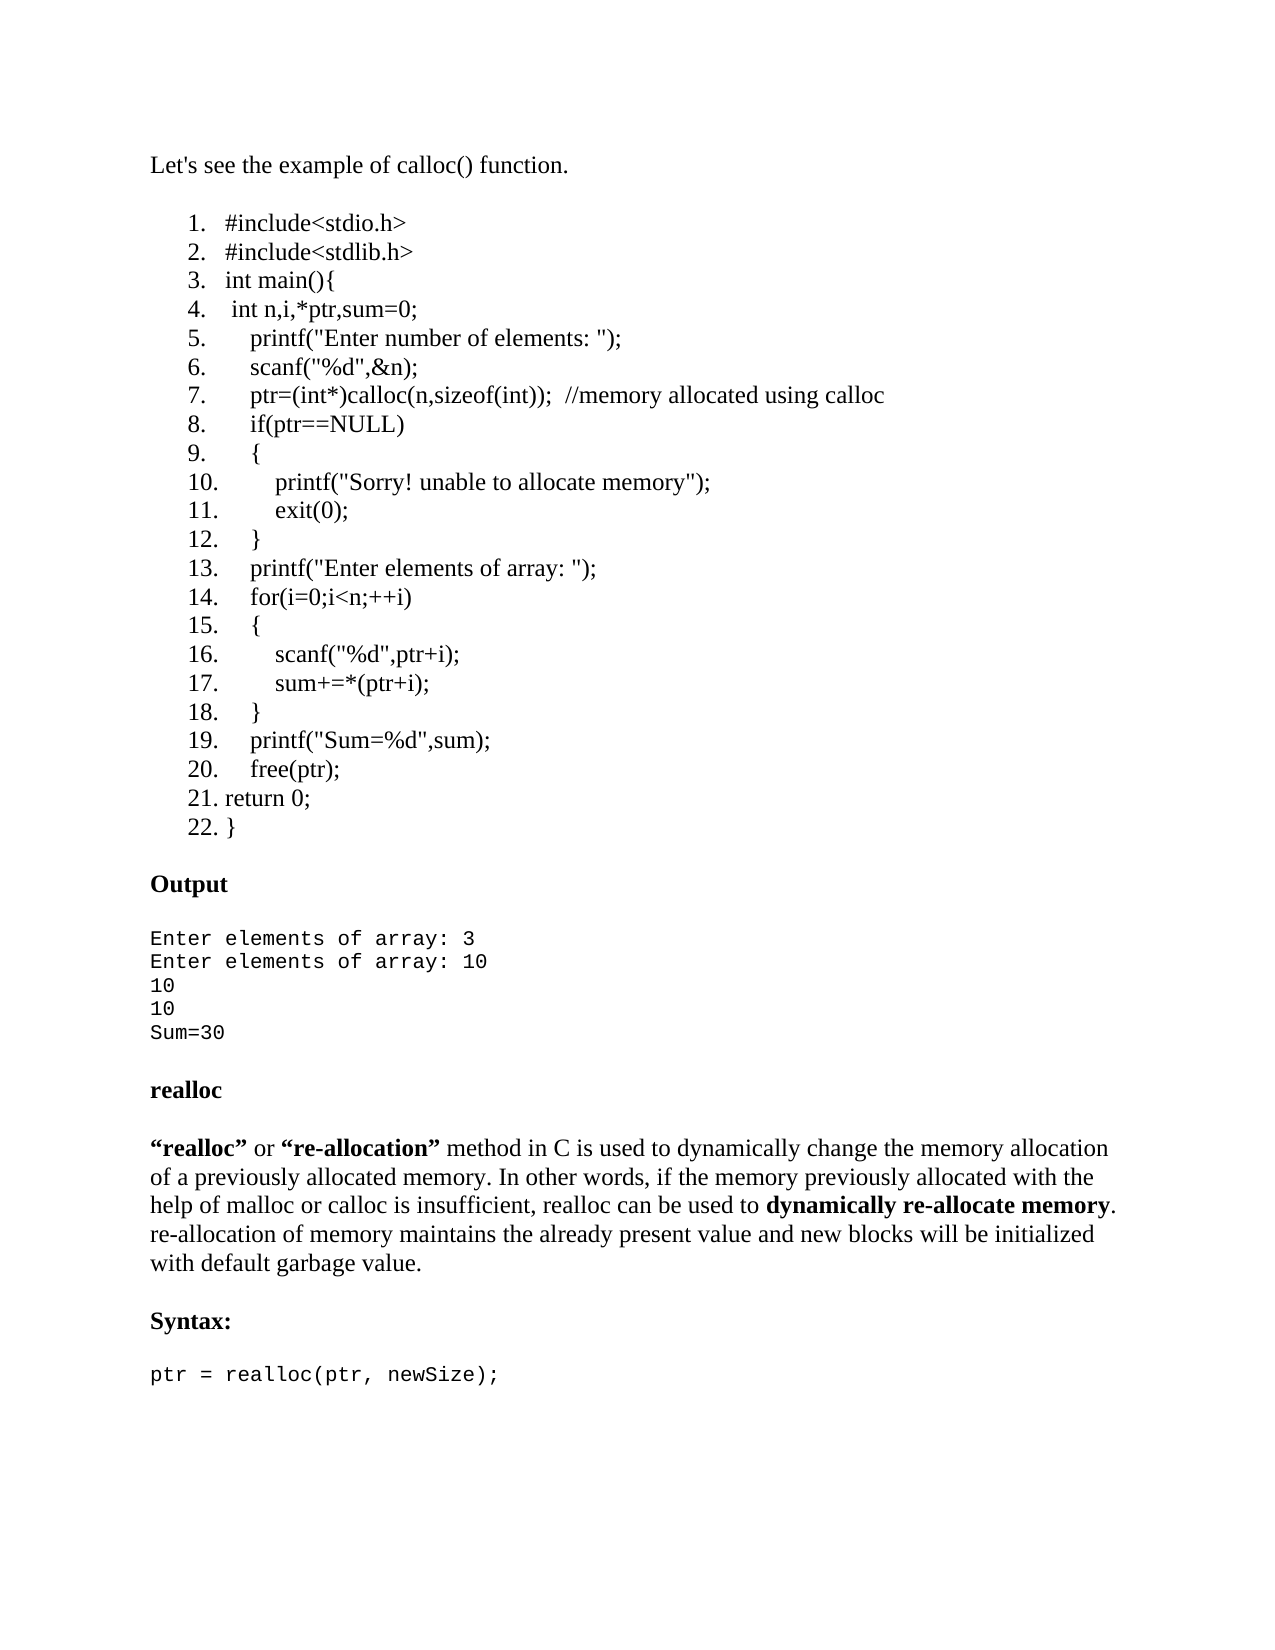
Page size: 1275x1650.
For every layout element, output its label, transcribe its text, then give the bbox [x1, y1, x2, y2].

list printf("Enter elements of array: "); [187, 553, 1125, 582]
list printf("Enter number of elements: "); [187, 323, 1125, 352]
list for(i=0;i<n;++i) [187, 582, 1125, 610]
text Let's see the example of calloc() function. [150, 150, 1125, 179]
text Sum=30 [150, 1022, 1125, 1046]
text 10 [150, 975, 1125, 998]
list printf("Sorry! unable to allocate memory"); [187, 467, 1125, 495]
text Enter elements of array: 3 [150, 927, 1125, 951]
list sum+=*(ptr+i); [187, 668, 1125, 697]
list { [187, 610, 1125, 639]
list #include<stdio.h> [187, 208, 1125, 237]
text Enter elements of array: 10 [150, 951, 1125, 975]
list } [187, 812, 1125, 840]
text ptr = realloc(ptr, newSize); [150, 1364, 1125, 1387]
text Output [150, 869, 1125, 898]
list int n,i,*ptr,sum=0; [187, 294, 1125, 323]
list } [187, 524, 1125, 553]
text Syntax: [150, 1306, 1125, 1334]
list return 0; [187, 783, 1125, 812]
list scanf("%d",ptr+i); [187, 639, 1125, 668]
list ptr=(int*)calloc(n,sizeof(int)); //memory allocated using calloc [187, 380, 1125, 409]
list scanf("%d",&n); [187, 352, 1125, 380]
list int main(){ [187, 265, 1125, 294]
list printf("Sum=%d",sum); [187, 725, 1125, 754]
list } [187, 697, 1125, 725]
text 10 [150, 998, 1125, 1022]
list if(ptr==NULL) [187, 409, 1125, 438]
list #include<stdlib.h> [187, 237, 1125, 265]
text “realloc” or “re-allocation” method in C is used to dynamically change the memory allocation of a previously allocated memory. In other words, if the memory previously allocated with the help of malloc or calloc is insufficient, realloc can be used to dynamically re-allocate memory. re-allocation of memory maintains the already present value and new blocks will be initialized with default garbage value. [150, 1133, 1125, 1277]
text realloc [150, 1075, 1125, 1104]
list exit(0); [187, 495, 1125, 524]
list { [187, 438, 1125, 467]
list free(ptr); [187, 754, 1125, 783]
